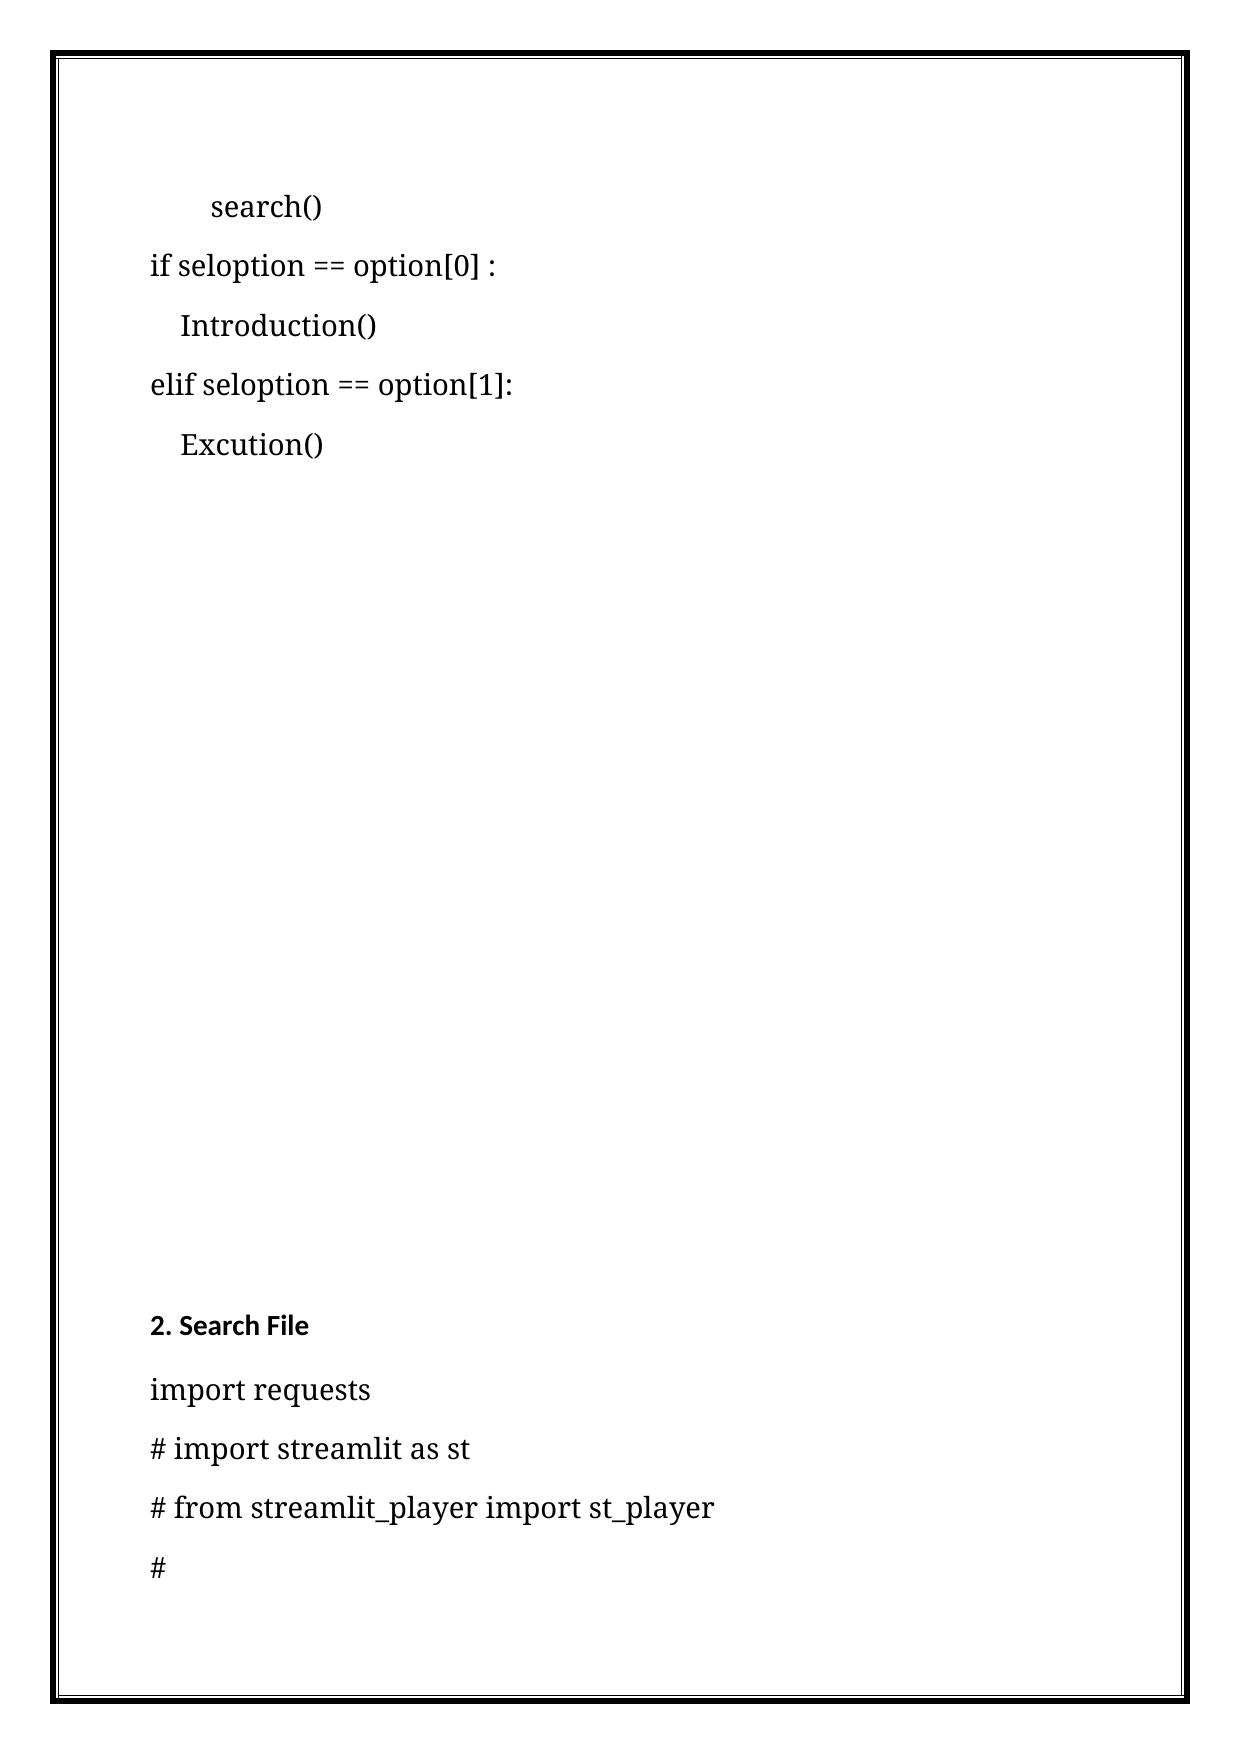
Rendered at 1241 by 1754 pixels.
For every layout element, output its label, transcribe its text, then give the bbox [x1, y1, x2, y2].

text if seloption == option[0] : [150, 245, 1090, 285]
text Introduction() [150, 305, 1090, 344]
text elif seloption == option[1]: [150, 364, 1090, 404]
text # from streamlit_player import st_player [150, 1488, 1090, 1527]
text # import streamlit as st [150, 1428, 1090, 1468]
text # [150, 1547, 1090, 1587]
text import requests [150, 1369, 1090, 1408]
text 2. Search File [150, 1307, 1090, 1343]
text Excution() [150, 424, 1090, 463]
text search() [150, 186, 1090, 226]
